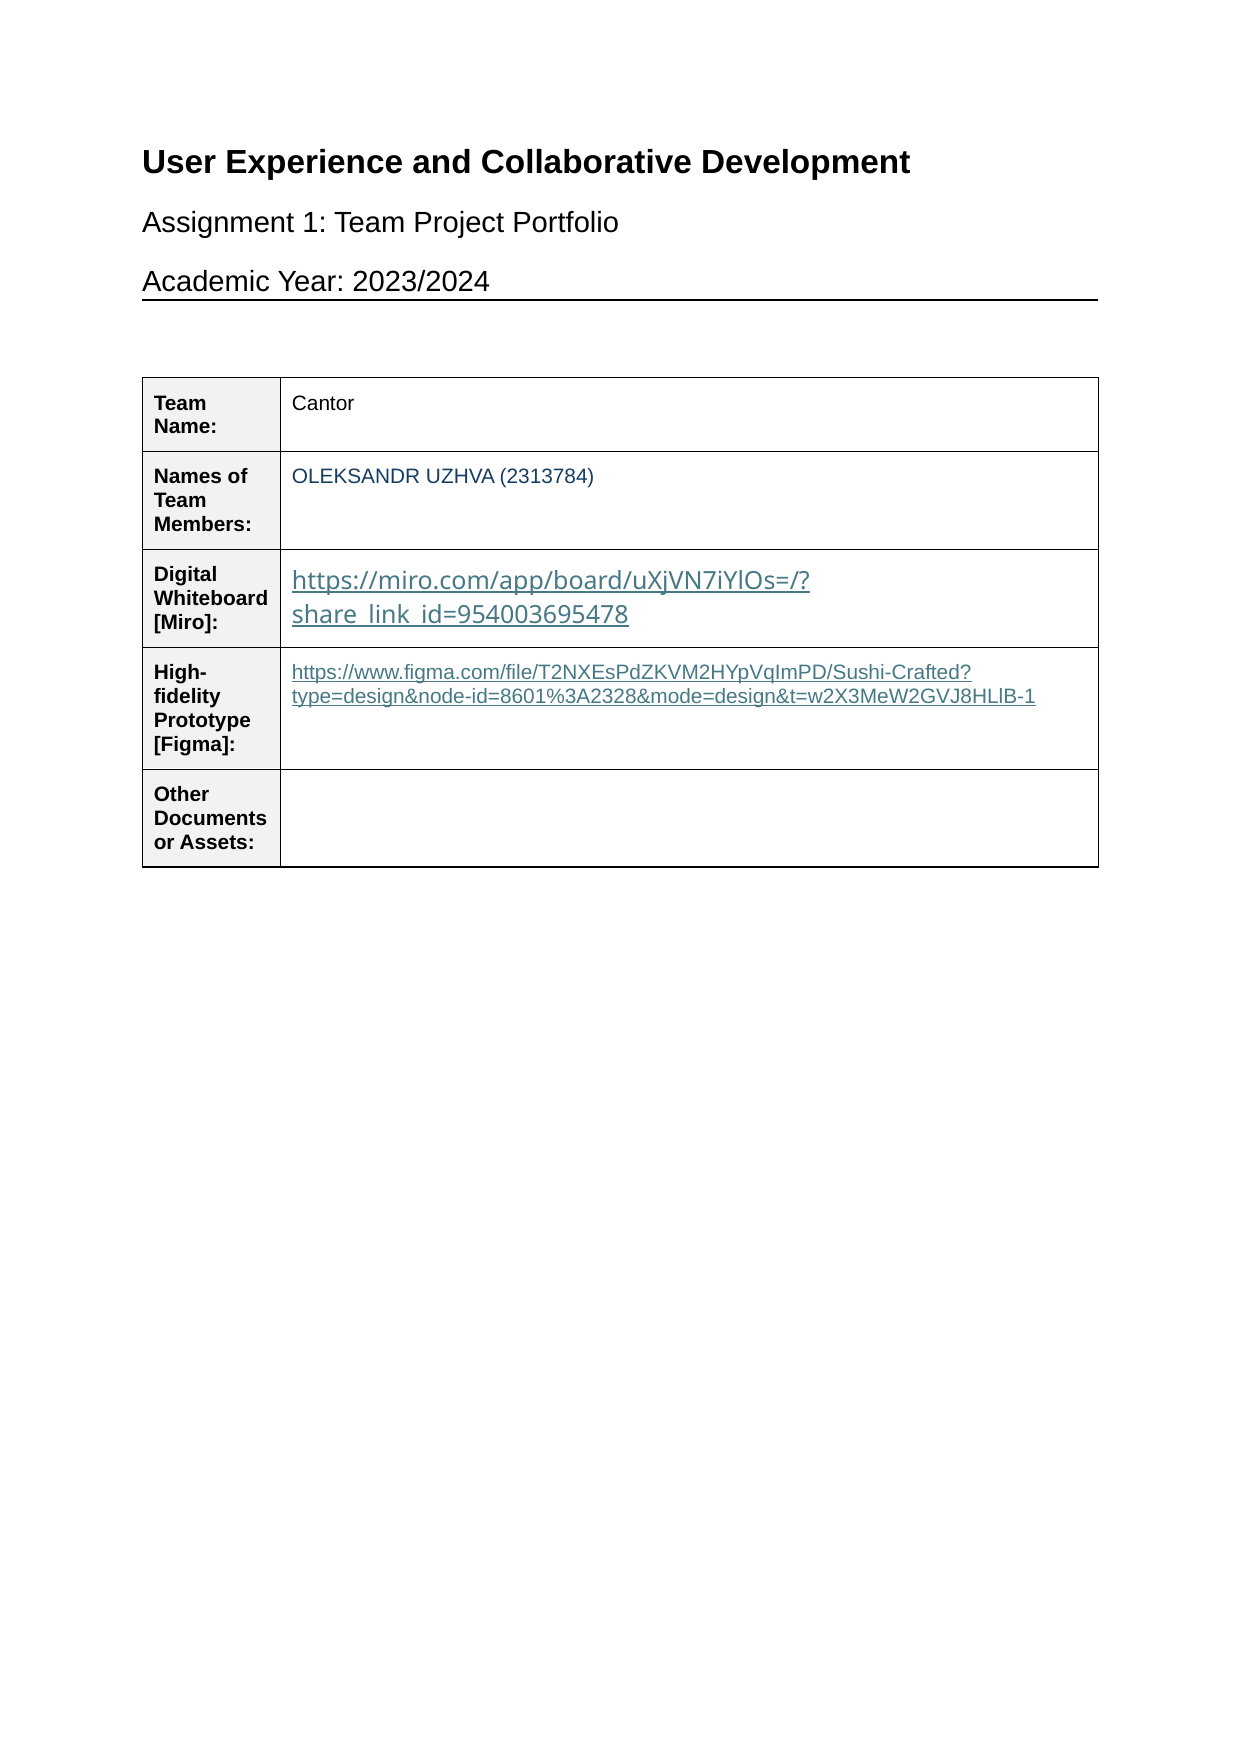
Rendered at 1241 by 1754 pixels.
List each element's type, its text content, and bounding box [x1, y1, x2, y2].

table_cell High-fidelity Prototype [Figma]: [143, 648, 280, 768]
table_cell https://miro.com/app/board/uXjVN7iYlOs=/?share_link_id=954003695478 [281, 550, 1098, 647]
text Academic Year: 2023/2024 [142, 264, 1098, 299]
text User Experience and Collaborative Development [142, 142, 1098, 180]
table_cell [281, 770, 1098, 866]
table_cell Digital Whiteboard [Miro]: [143, 550, 280, 647]
text Assignment 1: Team Project Portfolio [142, 205, 1098, 239]
table_header Cantor [281, 378, 1098, 451]
table_cell OLEKSANDR UZHVA (2313784) [281, 452, 1098, 549]
table_cell Other Documents or Assets: [143, 770, 280, 866]
table_cell https://www.figma.com/file/T2NXEsPdZKVM2HYpVqImPD/Sushi-Crafted?type=design&node-id=8601%3A2328&mode=design&t=w2X3MeW2GVJ8HLlB-1 [281, 648, 1098, 768]
table_cell Names of Team Members: [143, 452, 280, 549]
table_header Team Name: [143, 378, 280, 451]
